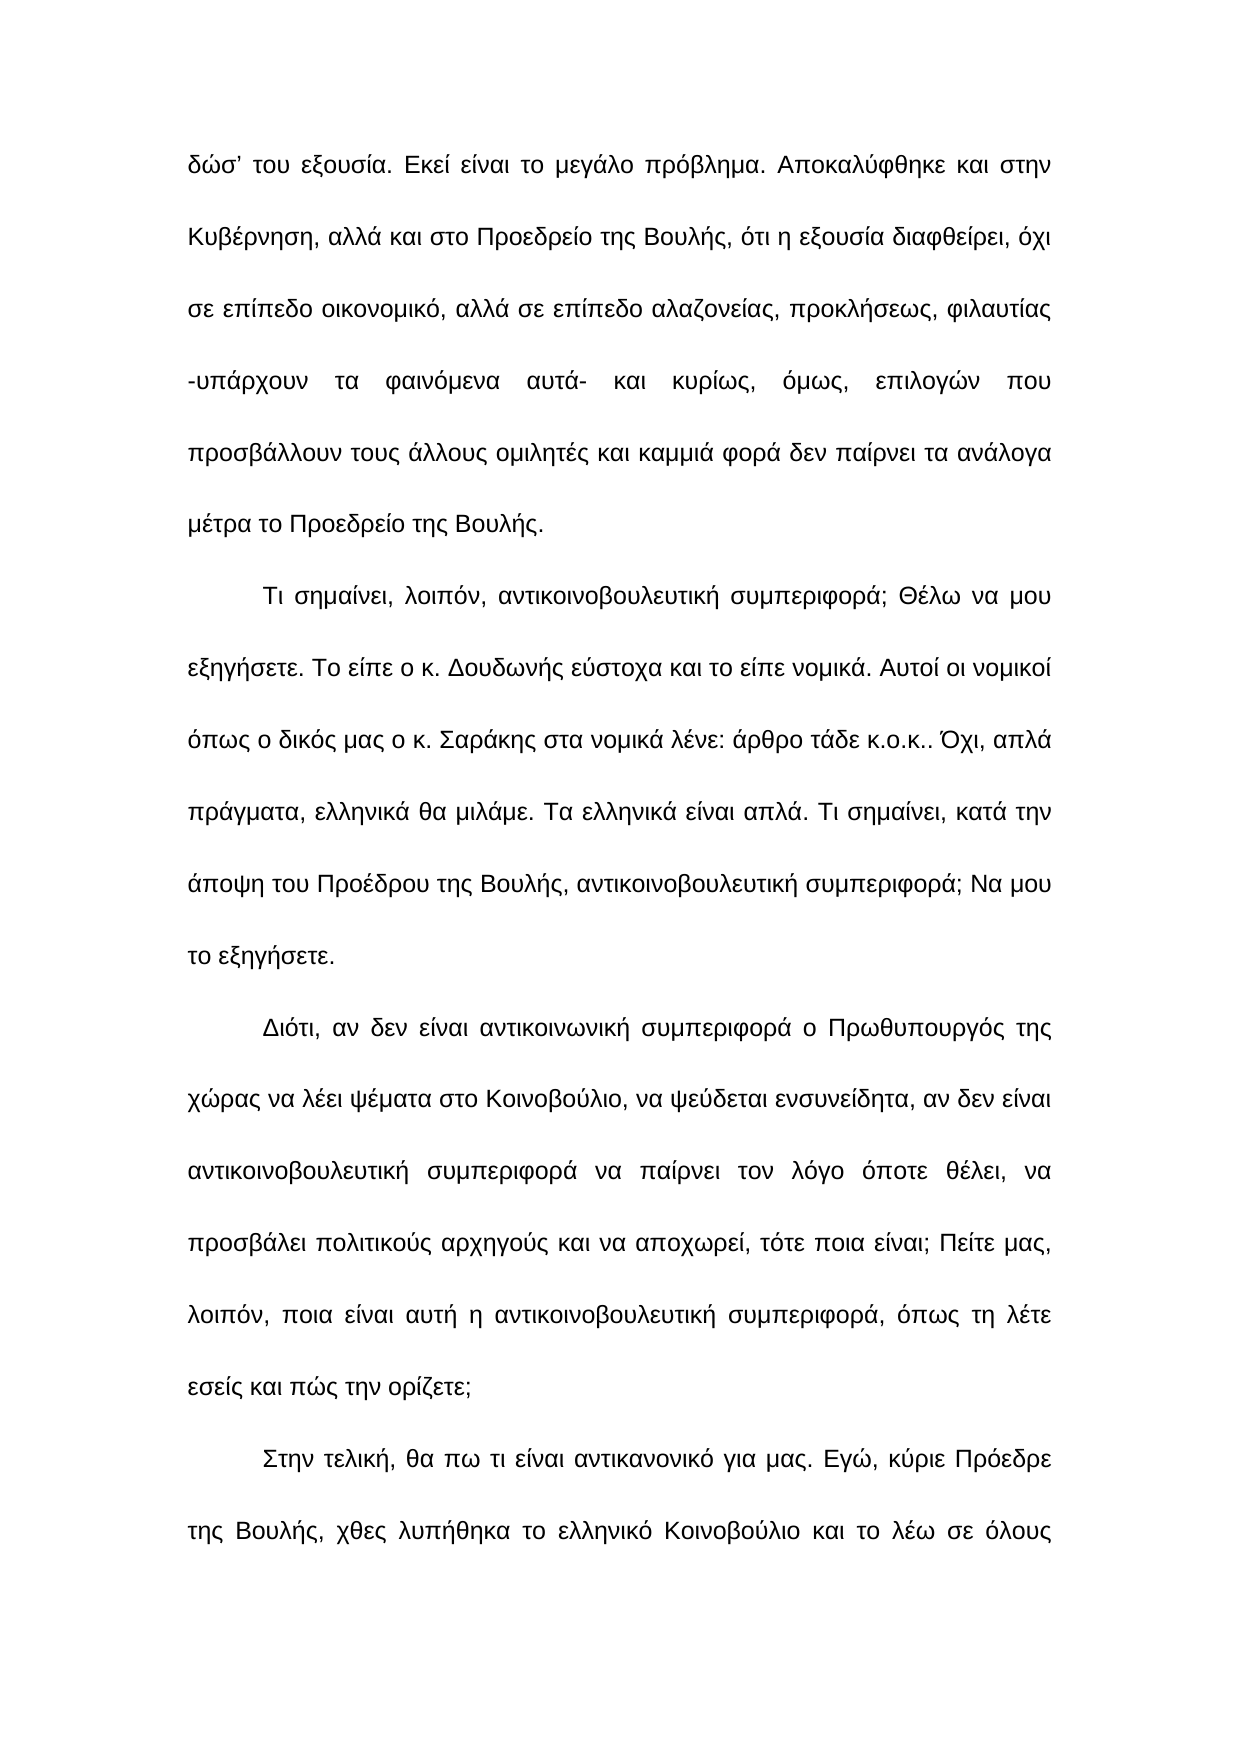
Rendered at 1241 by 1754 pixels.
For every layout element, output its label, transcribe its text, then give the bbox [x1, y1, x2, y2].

text Τι σημαίνει, λοιπόν, αντικοινοβουλευτική συμπεριφορά; Θέλω να μου εξηγήσετε. Το είπε ο κ. Δουδωνής εύστοχα και το είπε νομικά. Αυτοί οι νομικοί όπως ο δικός μας ο κ. Σαράκης στα νομικά λένε: άρθρο τάδε κ.ο.κ.. Όχι, απλά πράγματα, ελληνικά θα μιλάμε. Τα ελληνικά είναι απλά. Τι σημαίνει, κατά την άποψη του Προέδρου της Βουλής, αντικοινοβουλευτική συμπεριφορά; Να μου το εξηγήσετε. [187, 581, 1053, 969]
text Διότι, αν δεν είναι αντικοινωνική συμπεριφορά ο Πρωθυπουργός της χώρας να λέει ψέματα στο Κοινοβούλιο, να ψεύδεται ενσυνείδητα, αν δεν είναι αντικοινοβουλευτική συμπεριφορά να παίρνει τον λόγο όποτε θέλει, να προσβάλει πολιτικούς αρχηγούς και να αποχωρεί, τότε ποια είναι; Πείτε μας, λοιπόν, ποια είναι αυτή η αντικοινοβουλευτική συμπεριφορά, όπως τη λέτε εσείς και πώς την ορίζετε; [187, 1012, 1053, 1401]
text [187, 1444, 1053, 1544]
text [187, 150, 1053, 538]
